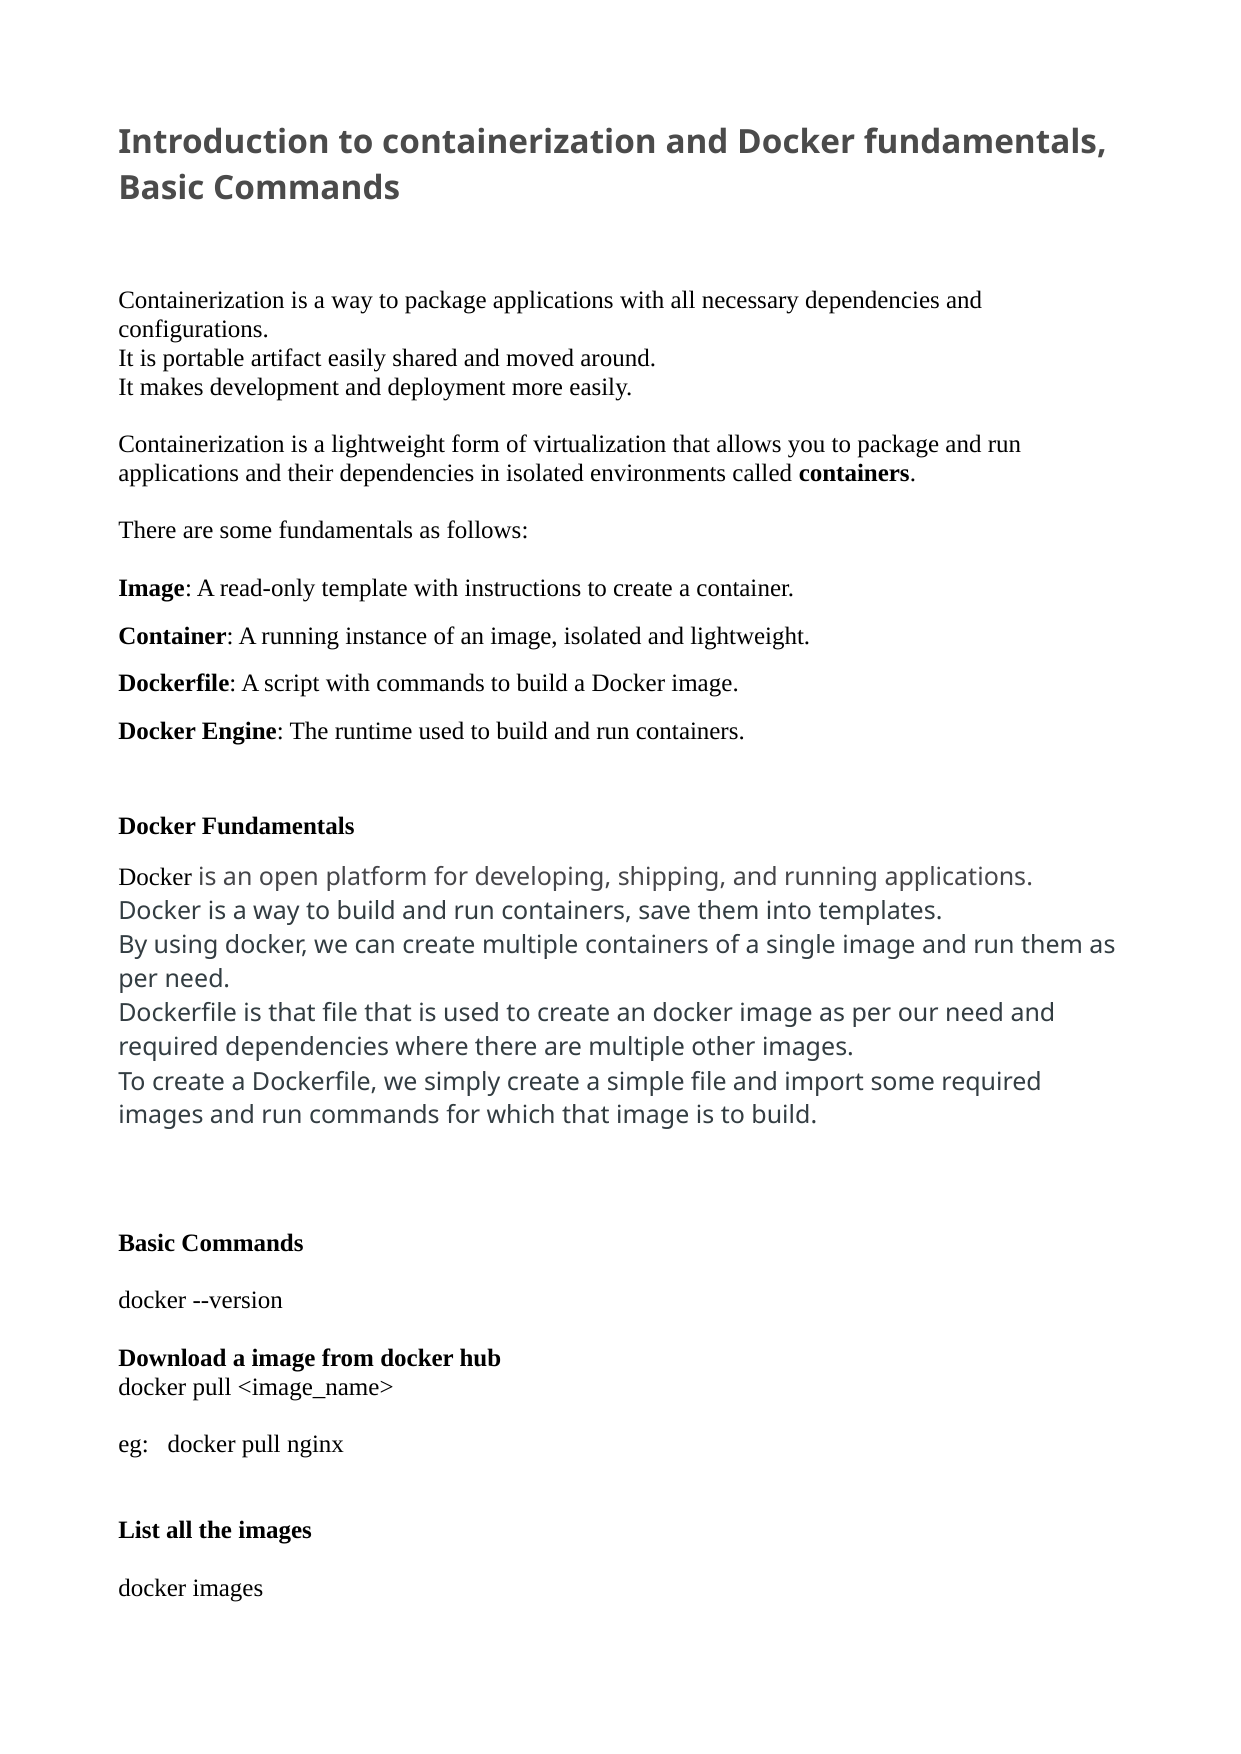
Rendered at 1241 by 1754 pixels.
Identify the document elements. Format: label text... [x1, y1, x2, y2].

text Image: A read-only template with instructions to create a container. [118, 573, 1122, 602]
text List all the images [118, 1516, 1122, 1544]
text docker pull <image_name> [118, 1372, 1122, 1401]
text Container: A running instance of an image, isolated and lightweight. [118, 621, 1122, 649]
text Docker Fundamentals [118, 811, 1122, 840]
text Docker is an open platform for developing, shipping, and running applications. Docker is a way to build and run containers, save them into templates. [118, 859, 1122, 927]
text docker --version [118, 1286, 1122, 1314]
text To create a Dockerfile, we simply create a simple file and import some required images and run commands for which that image is to build. [118, 1063, 1122, 1131]
text Containerization is a lightweight form of virtualization that allows you to package and run applications and their dependencies in isolated environments called containers. [118, 429, 1122, 487]
text There are some fundamentals as follows: [118, 516, 1122, 544]
text It makes development and deployment more easily. [118, 372, 1122, 401]
text Dockerfile: A script with commands to build a Docker image. [118, 668, 1122, 697]
text Introduction to containerization and Docker fundamentals, Basic Commands [118, 118, 1122, 209]
text It is portable artifact easily shared and moved around. [118, 343, 1122, 372]
text Containerization is a way to package applications with all necessary dependencies and configurations. [118, 286, 1122, 343]
text docker images [118, 1573, 1122, 1602]
text Dockerfile is that file that is used to create an docker image as per our need and required dependencies where there are multiple other images. [118, 995, 1122, 1063]
text By using docker, we can create multiple containers of a single image and run them as per need. [118, 927, 1122, 995]
text Basic Commands [118, 1228, 1122, 1257]
text Docker Engine: The runtime used to build and run containers. [118, 716, 1122, 745]
text eg: docker pull nginx [118, 1429, 1122, 1458]
text Download a image from docker hub [118, 1343, 1122, 1372]
